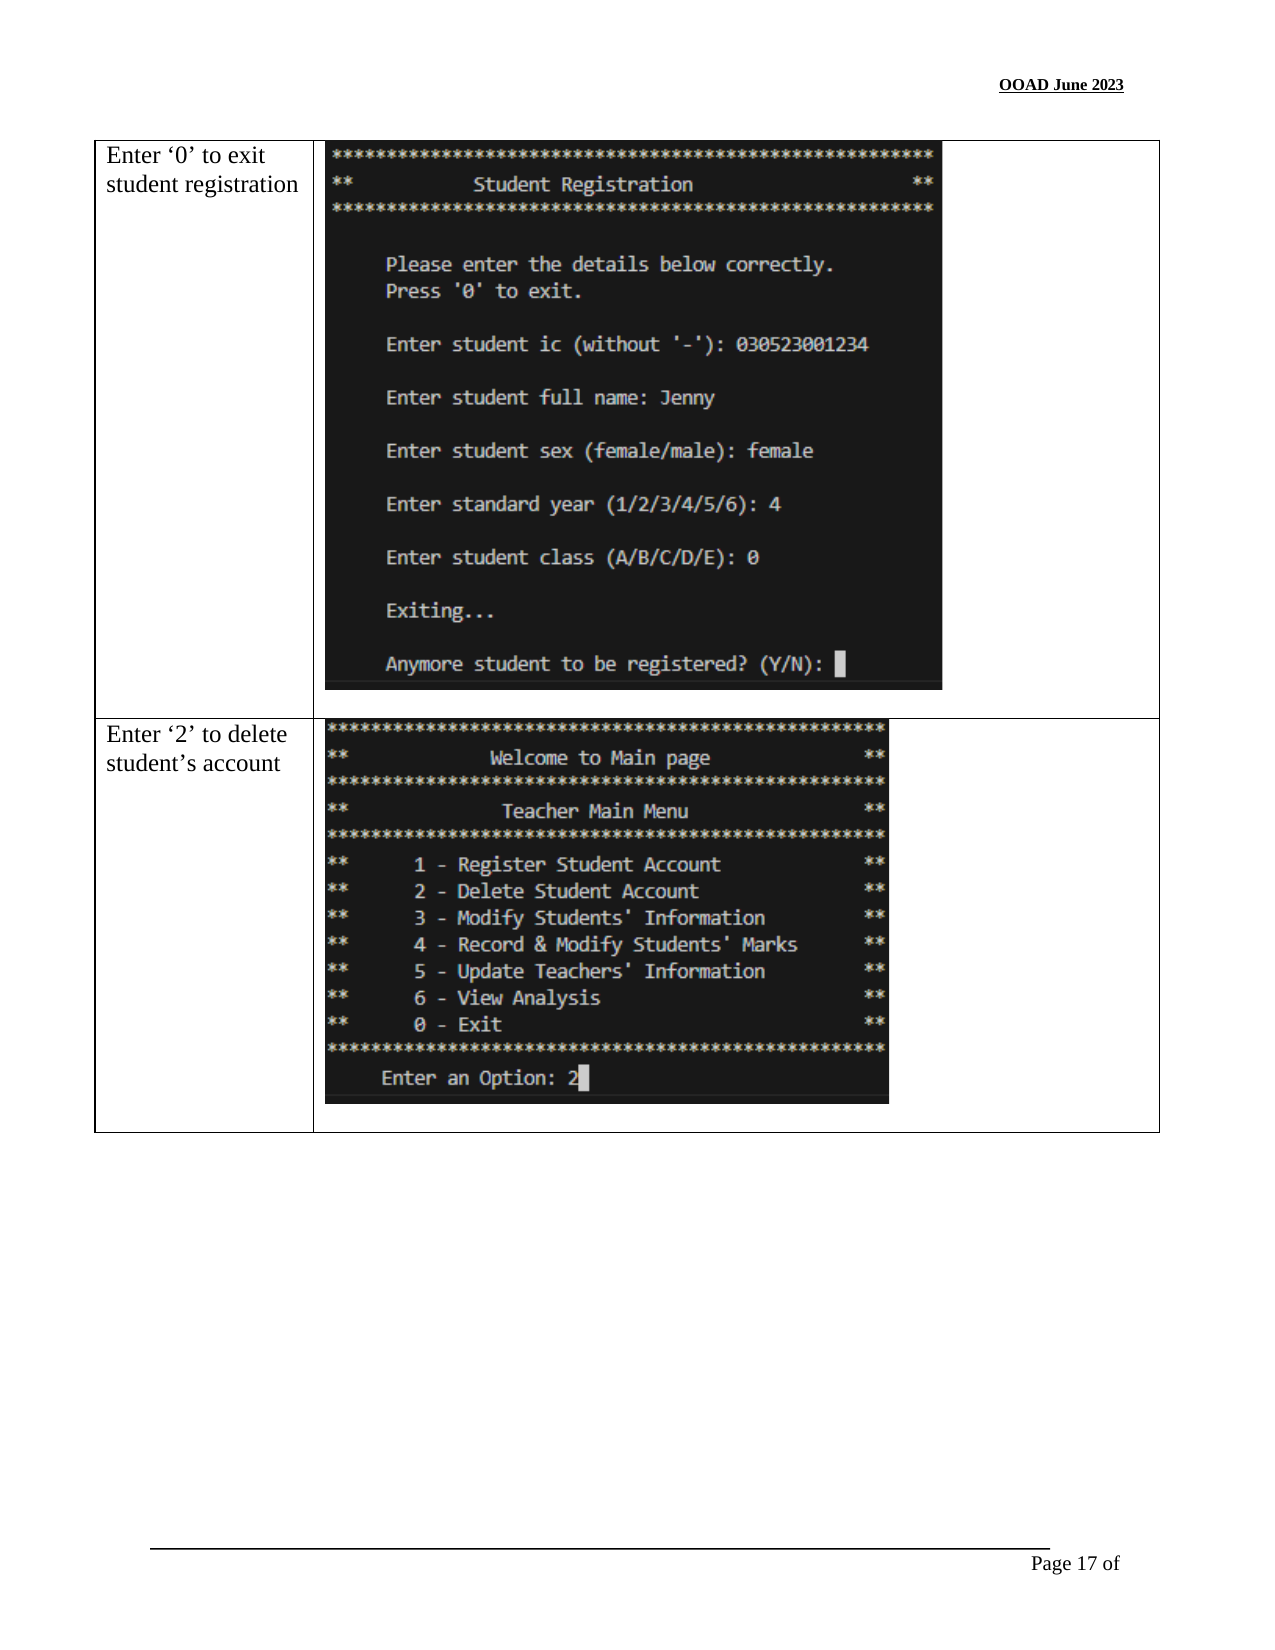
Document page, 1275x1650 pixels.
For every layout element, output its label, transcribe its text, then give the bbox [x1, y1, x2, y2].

table_cell [314, 719, 1159, 1132]
table_cell Enter ‘0’ to exit student registration [96, 141, 313, 718]
table_cell Enter ‘2’ to delete student’s account [96, 719, 313, 1132]
picture [325, 718, 890, 1104]
table_cell [314, 141, 1159, 718]
picture [325, 140, 943, 690]
